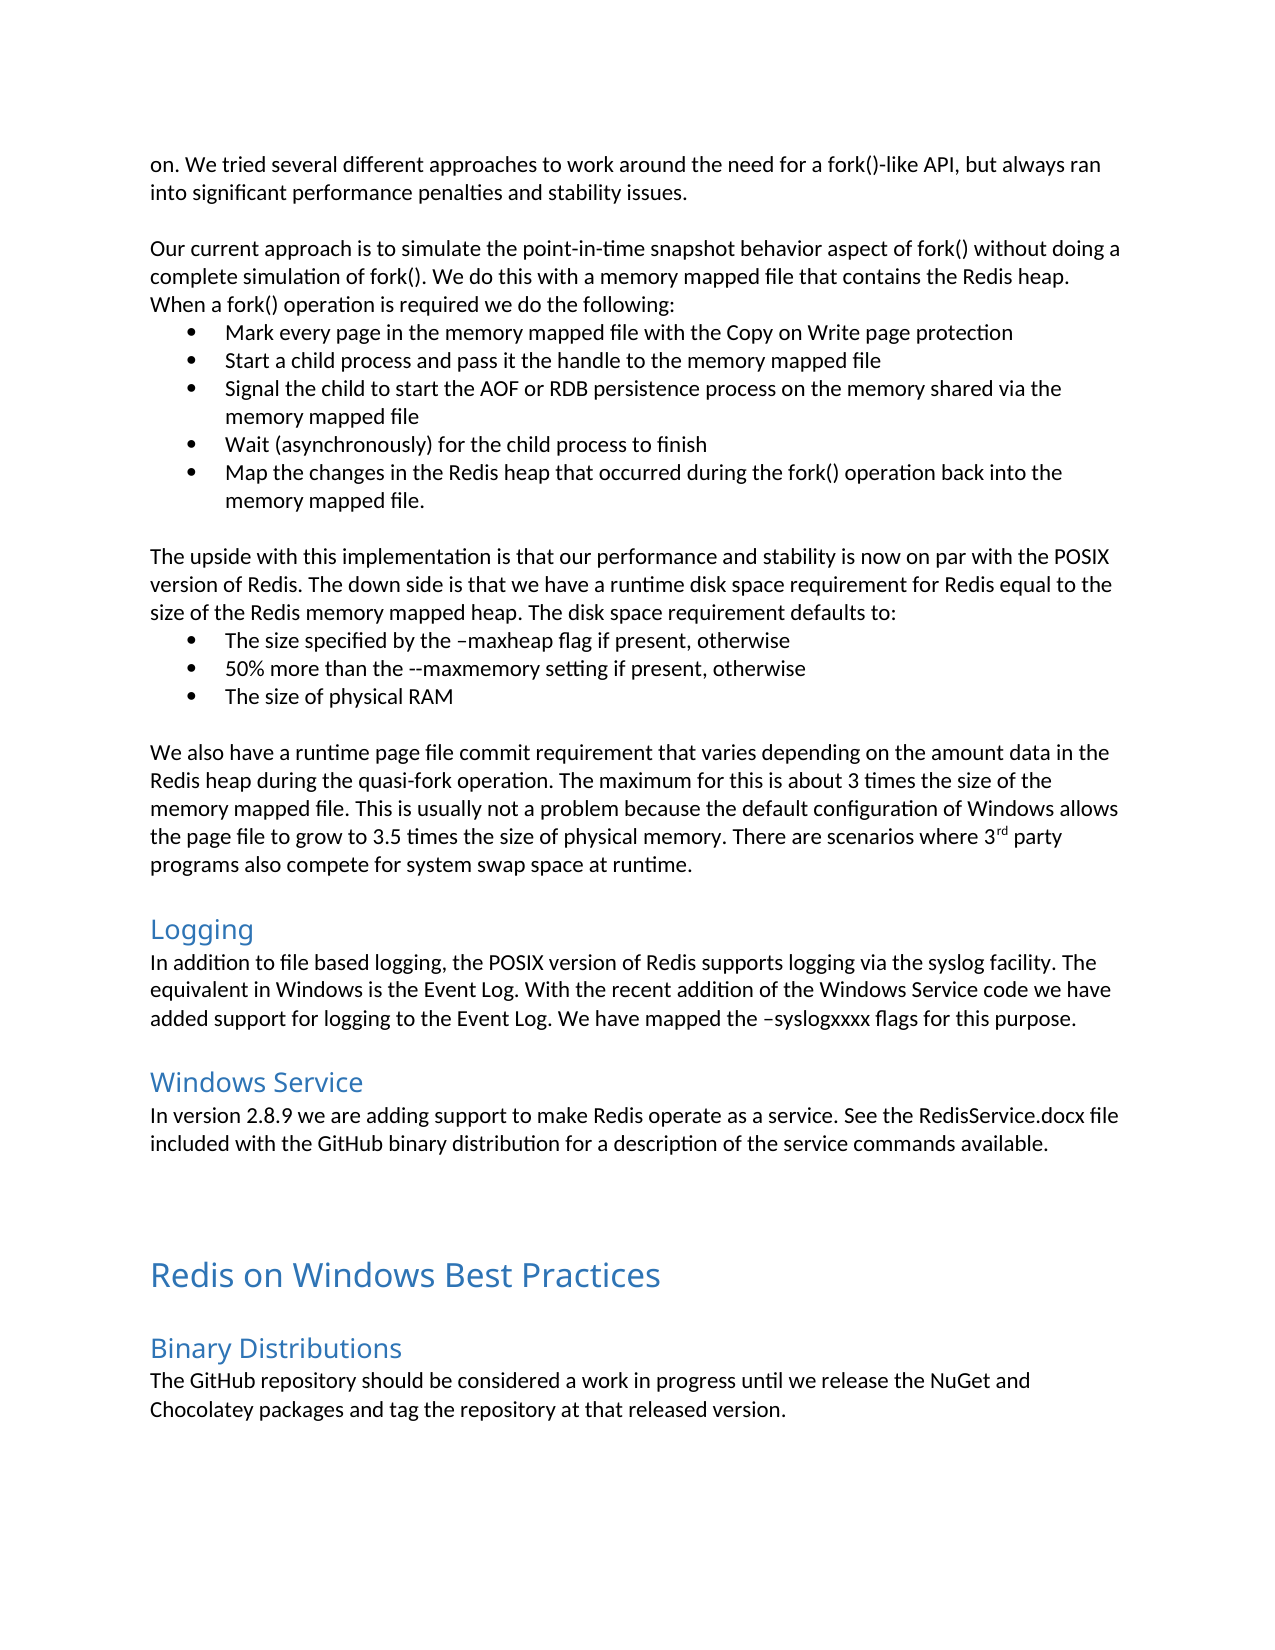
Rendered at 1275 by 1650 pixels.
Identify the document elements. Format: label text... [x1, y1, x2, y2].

list The size specified by the –maxheap flag if present, otherwise [187, 626, 1125, 654]
text The upside with this implementation is that our performance and stability is now on par with the POSIX version of Redis. The down side is that we have a runtime disk space requirement for Redis equal to the size of the Redis memory mapped heap. The disk space requirement defaults to: [150, 542, 1125, 626]
subtitle Windows Service [150, 1064, 1125, 1101]
text Our current approach is to simulate the point-in-time snapshot behavior aspect of fork() without doing a complete simulation of fork(). We do this with a memory mapped file that contains the Redis heap. When a fork() operation is required we do the following: [150, 234, 1125, 318]
list The size of physical RAM [187, 682, 1125, 710]
subtitle Redis on Windows Best Practices [150, 1252, 1125, 1298]
list 50% more than the --maxmemory setting if present, otherwise [187, 654, 1125, 682]
list Start a child process and pass it the handle to the memory mapped file [187, 346, 1125, 374]
list Mark every page in the memory mapped file with the Copy on Write page protection [187, 318, 1125, 346]
text The GitHub repository should be considered a work in progress until we release the NuGet and Chocolatey packages and tag the repository at that released version. [150, 1367, 1125, 1423]
subtitle Logging [150, 911, 1125, 948]
list Signal the child to start the AOF or RDB persistence process on the memory shared via the memory mapped file [187, 374, 1125, 430]
text In version 2.8.9 we are adding support to make Redis operate as a service. See the RedisService.docx file included with the GitHub binary distribution for a description of the service commands available. [150, 1101, 1125, 1157]
text In addition to file based logging, the POSIX version of Redis supports logging via the syslog facility. The equivalent in Windows is the Event Log. With the recent addition of the Windows Service code we have added support for logging to the Event Log. We have mapped the –syslogxxxx flags for this purpose. [150, 948, 1125, 1032]
subtitle Binary Distributions [150, 1330, 1125, 1367]
text We also have a runtime page file commit requirement that varies depending on the amount data in the Redis heap during the quasi-fork operation. The maximum for this is about 3 times the size of the memory mapped file. This is usually not a problem because the default configuration of Windows allows the page file to grow to 3.5 times the size of physical memory. There are scenarios where 3rd party programs also compete for system swap space at runtime. [150, 738, 1125, 878]
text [150, 150, 1125, 206]
list Map the changes in the Redis heap that occurred during the fork() operation back into the memory mapped file. [187, 458, 1125, 514]
list Wait (asynchronously) for the child process to finish [187, 430, 1125, 458]
